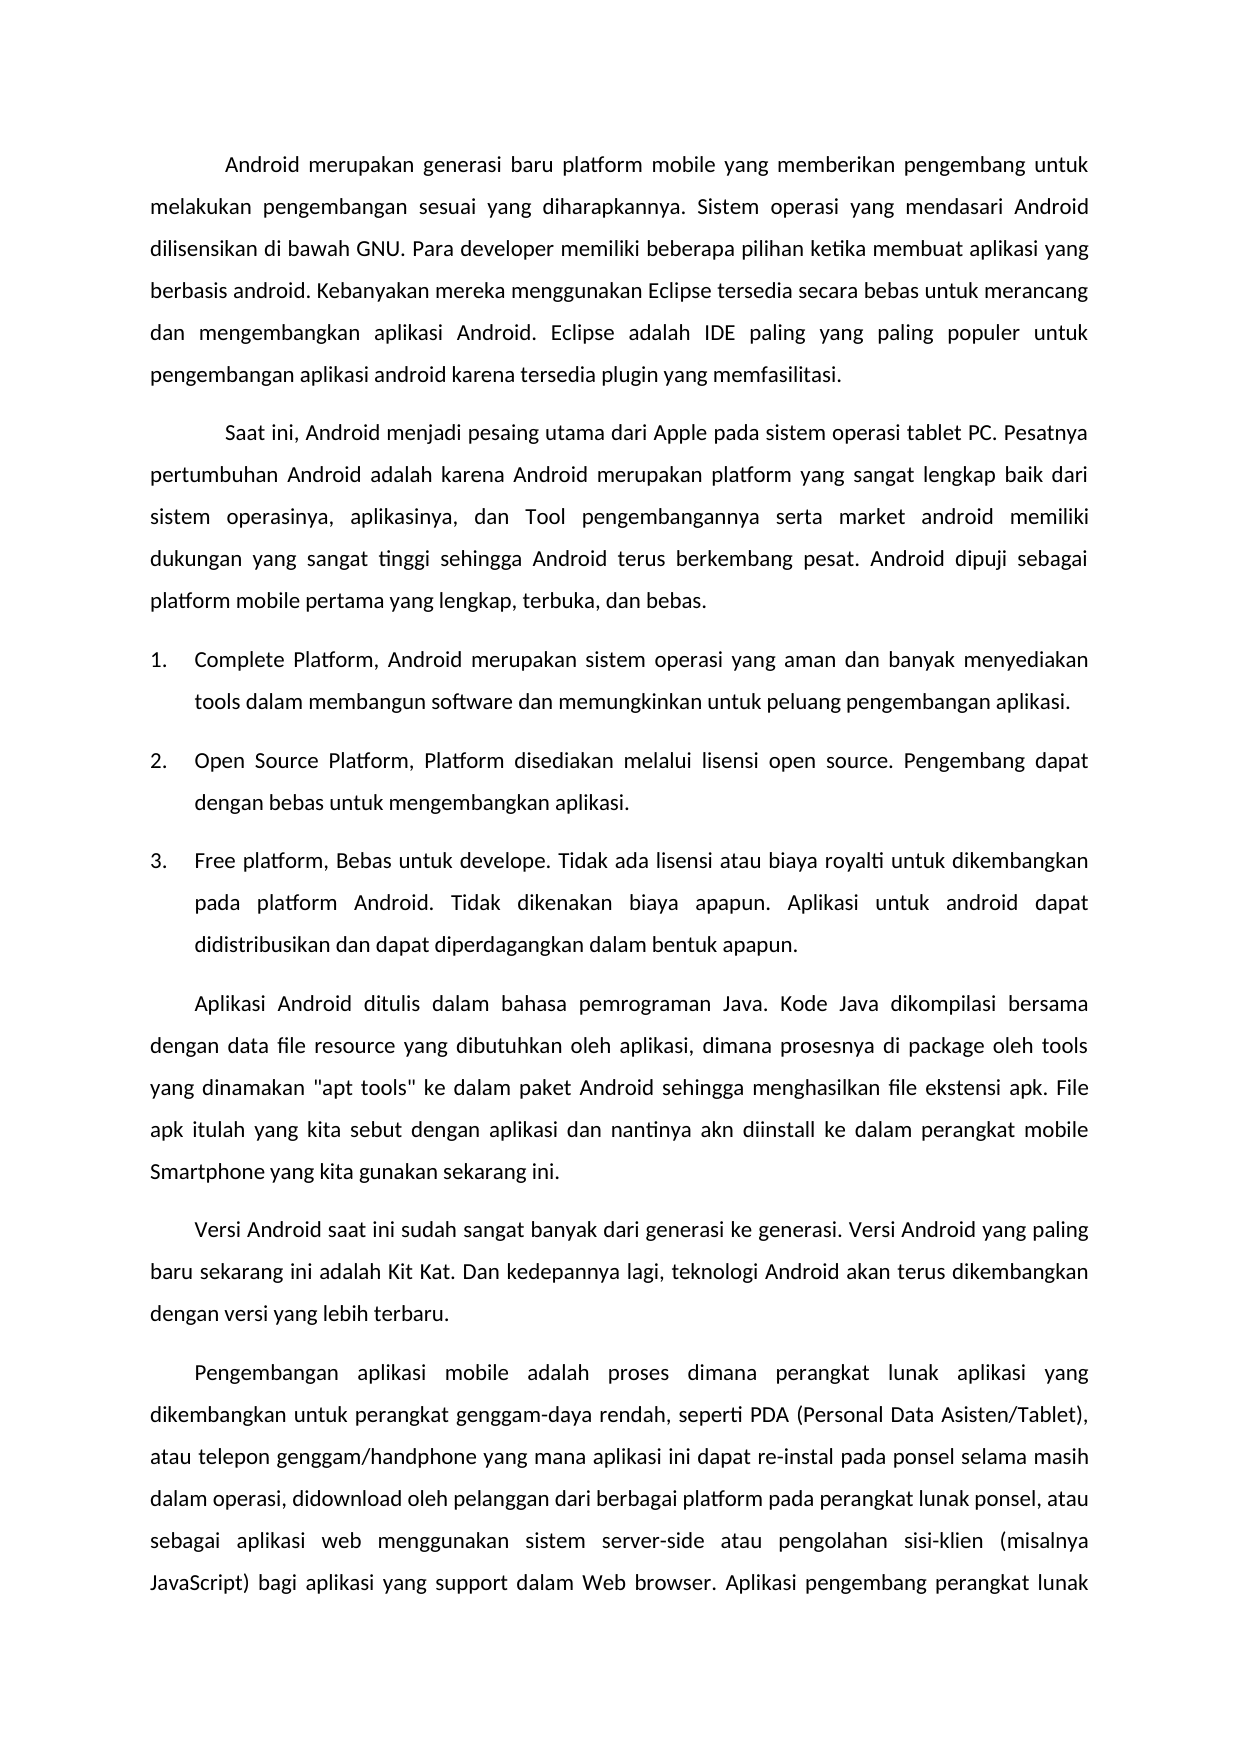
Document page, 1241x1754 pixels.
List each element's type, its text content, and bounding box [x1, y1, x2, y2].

text Saat ini, Android menjadi pesaing utama dari Apple pada sistem operasi tablet PC. Pesatnya pertumbuhan Android adalah karena Android merupakan platform yang sangat lengkap baik dari sistem operasinya, aplikasinya, dan Tool pengembangannya serta market android memiliki dukungan yang sangat tinggi sehingga Android terus berkembang pesat. Android dipuji sebagai platform mobile pertama yang lengkap, terbuka, dan bebas. [150, 418, 1090, 614]
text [150, 1358, 1090, 1596]
text Versi Android saat ini sudah sangat banyak dari generasi ke generasi. Versi Android yang paling baru sekarang ini adalah Kit Kat. Dan kedepannya lagi, teknologi Android akan terus dikembangkan dengan versi yang lebih terbaru. [150, 1216, 1090, 1327]
text 1. Complete Platform, Android merupakan sistem operasi yang aman dan banyak menyediakan tools dalam membangun software dan memungkinkan untuk peluang pengembangan aplikasi. [150, 645, 1090, 715]
text Android merupakan generasi baru platform mobile yang memberikan pengembang untuk melakukan pengembangan sesuai yang diharapkannya. Sistem operasi yang mendasari Android dilisensikan di bawah GNU. Para developer memiliki beberapa pilihan ketika membuat aplikasi yang berbasis android. Kebanyakan mereka menggunakan Eclipse tersedia secara bebas untuk merancang dan mengembangkan aplikasi Android. Eclipse adalah IDE paling yang paling populer untuk pengembangan aplikasi android karena tersedia plugin yang memfasilitasi. [150, 150, 1090, 388]
text 3. Free platform, Bebas untuk develope. Tidak ada lisensi atau biaya royalti untuk dikembangkan pada platform Android. Tidak dikenakan biaya apapun. Aplikasi untuk android dapat didistribusikan dan dapat diperdagangkan dalam bentuk apapun. [150, 846, 1090, 958]
text 2. Open Source Platform, Platform disediakan melalui lisensi open source. Pengembang dapat dengan bebas untuk mengembangkan aplikasi. [150, 746, 1090, 816]
text Aplikasi Android ditulis dalam bahasa pemrograman Java. Kode Java dikompilasi bersama dengan data file resource yang dibutuhkan oleh aplikasi, dimana prosesnya di package oleh tools yang dinamakan "apt tools" ke dalam paket Android sehingga menghasilkan file ekstensi apk. File apk itulah yang kita sebut dengan aplikasi dan nantinya akn diinstall ke dalam perangkat mobile Smartphone yang kita gunakan sekarang ini. [150, 989, 1090, 1185]
